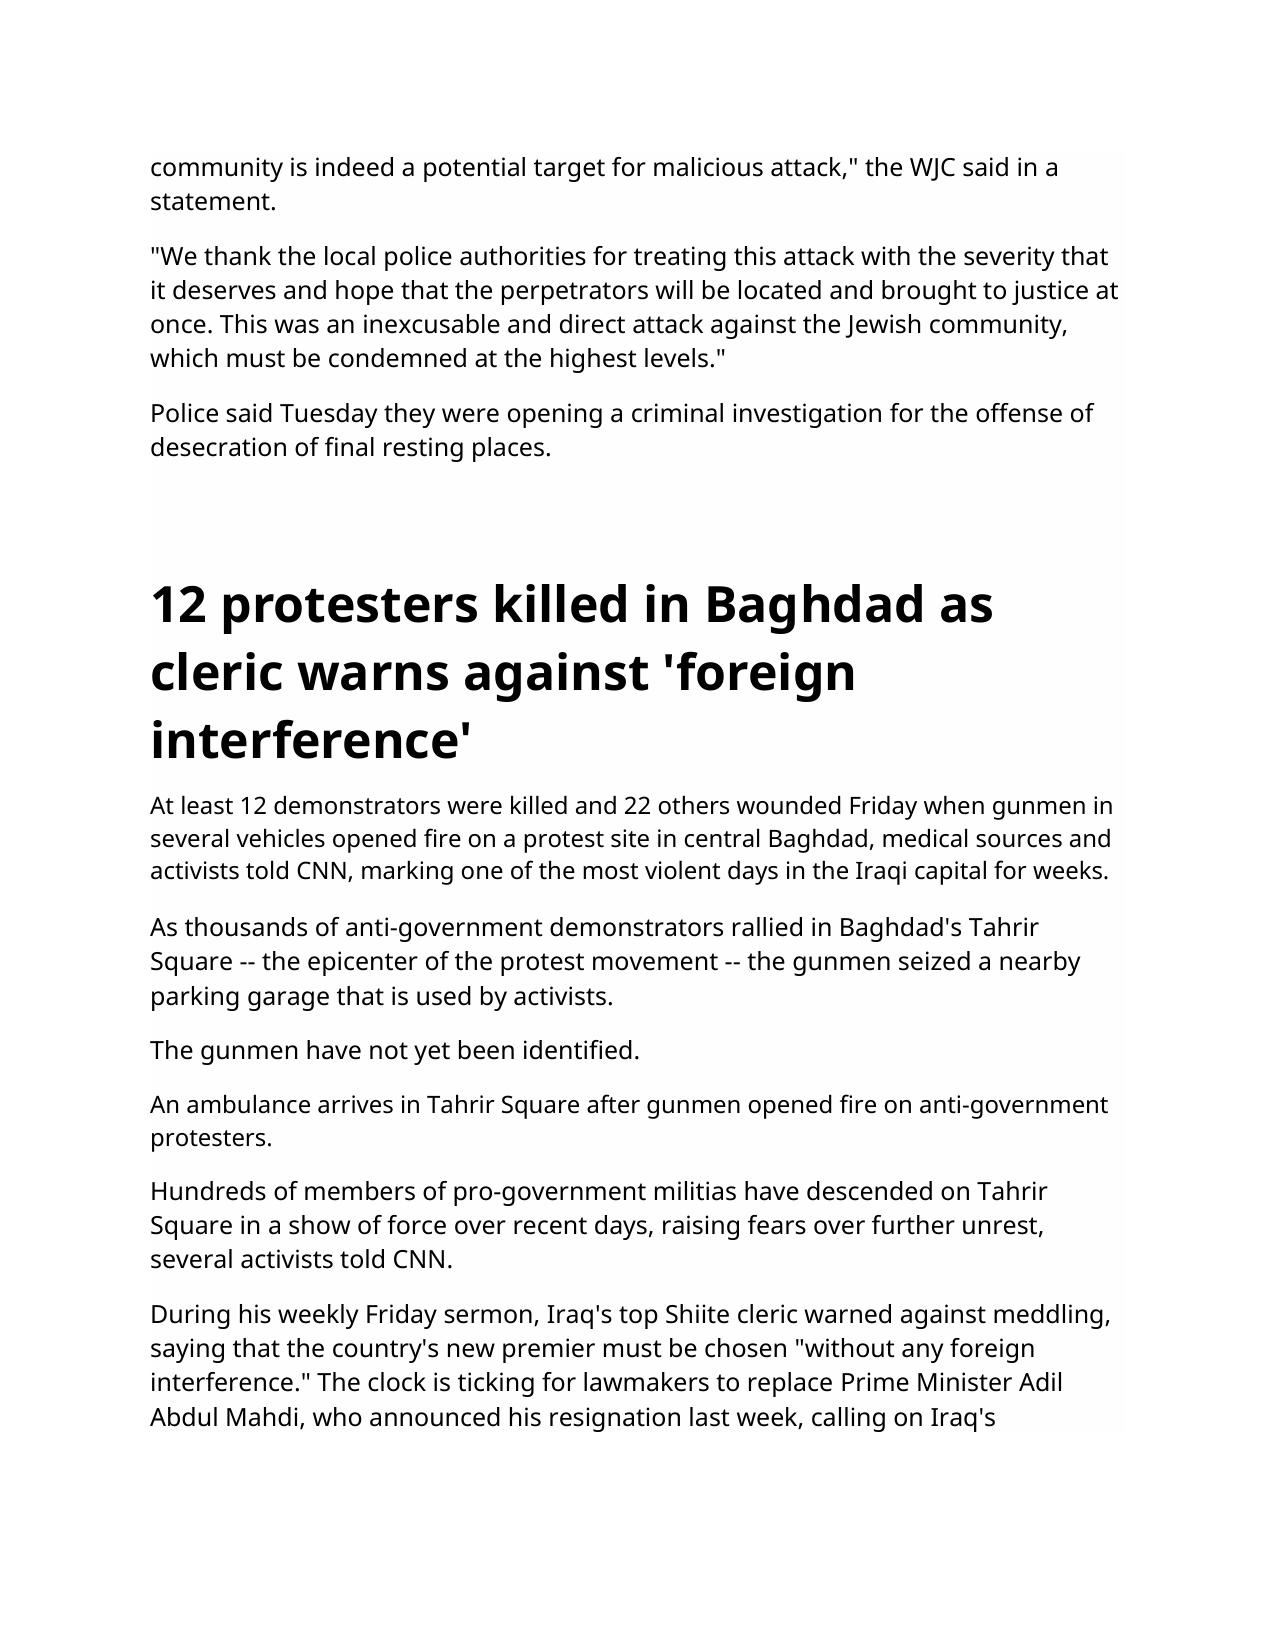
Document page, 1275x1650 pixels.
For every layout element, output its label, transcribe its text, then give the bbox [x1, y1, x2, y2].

text Hundreds of members of pro-government militias have descended on Tahrir Square in a show of force over recent days, raising fears over further unrest, several activists told CNN. [150, 1174, 1125, 1276]
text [150, 1297, 1125, 1433]
text As thousands of anti-government demonstrators rallied in Baghdad's Tahrir Square -- the epicenter of the protest movement -- the gunmen seized a nearby parking garage that is used by activists. [150, 910, 1125, 1012]
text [150, 150, 1125, 218]
text Police said Tuesday they were opening a criminal investigation for the offense of desecration of final resting places. [150, 396, 1125, 464]
text At least 12 demonstrators were killed and 22 others wounded Friday when gunmen in several vehicles opened fire on a protest site in central Baghdad, medical sources and activists told CNN, marking one of the most violent days in the Iraqi capital for weeks. [150, 789, 1125, 887]
text An ambulance arrives in Tahrir Square after gunmen opened fire on anti-government protesters. [150, 1088, 1125, 1153]
text "We thank the local police authorities for treating this attack with the severity that it deserves and hope that the perpetrators will be located and brought to justice at once. This was an inexcusable and direct attack against the Jewish community, which must be condemned at the highest levels." [150, 239, 1125, 375]
text 12 protesters killed in Baghdad as cleric warns against 'foreign interference' [150, 569, 1125, 773]
text The gunmen have not yet been identified. [150, 1033, 1125, 1067]
